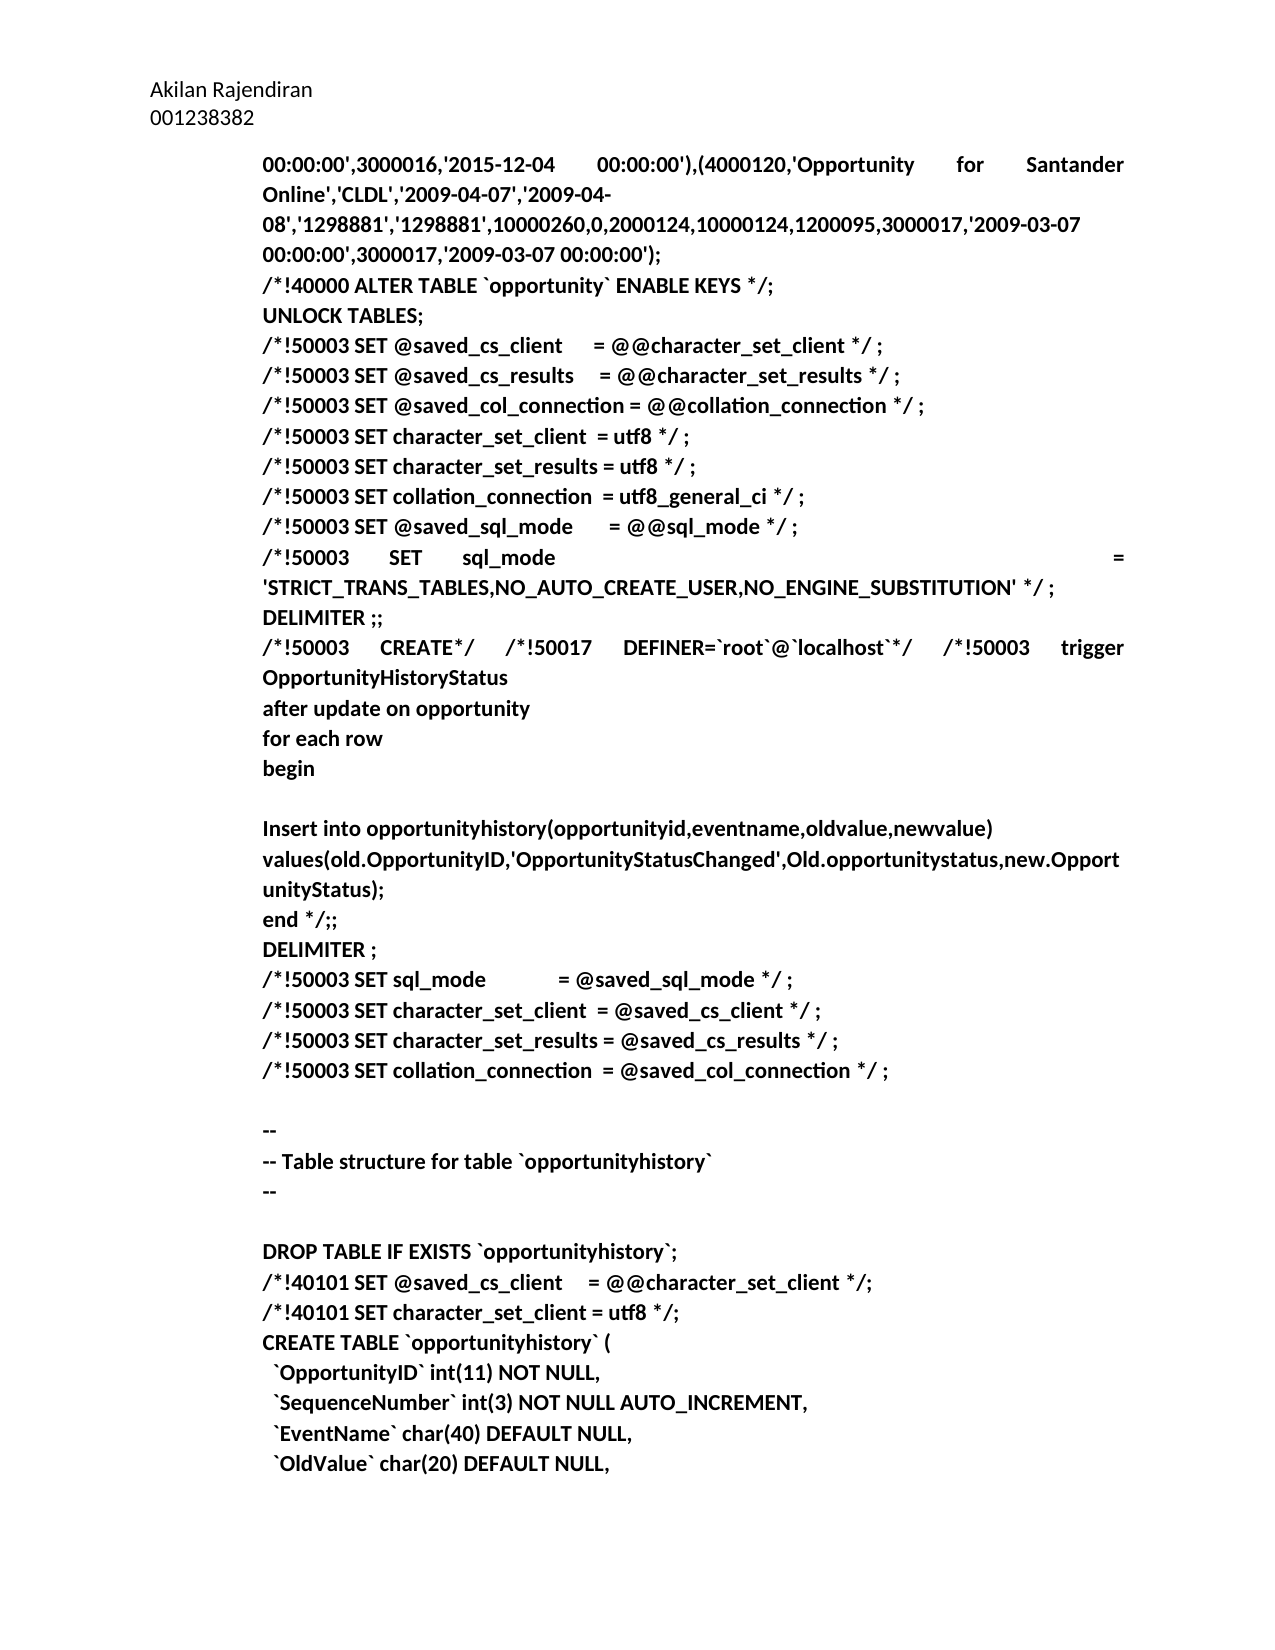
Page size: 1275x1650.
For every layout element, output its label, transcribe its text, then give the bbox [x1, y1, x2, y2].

list `EventName` char(40) DEFAULT NULL, [262, 1419, 1125, 1447]
list /*!50003 SET @saved_cs_results = @@character_set_results */ ; [262, 361, 1125, 389]
list after update on opportunity [262, 694, 1125, 722]
list `SequenceNumber` int(3) NOT NULL AUTO_INCREMENT, [262, 1388, 1125, 1417]
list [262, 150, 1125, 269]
list /*!40000 ALTER TABLE `opportunity` ENABLE KEYS */; [262, 271, 1125, 299]
list -- [262, 1117, 1125, 1145]
list /*!50003 SET @saved_col_connection = @@collation_connection */ ; [262, 392, 1125, 420]
list CREATE TABLE `opportunityhistory` ( [262, 1328, 1125, 1356]
list DELIMITER ;; [262, 603, 1125, 631]
list /*!40101 SET character_set_client = utf8 */; [262, 1298, 1125, 1326]
list `OpportunityID` int(11) NOT NULL, [262, 1358, 1125, 1386]
list for each row [262, 724, 1125, 752]
list /*!50003 SET sql_mode = 'STRICT_TRANS_TABLES,NO_AUTO_CREATE_USER,NO_ENGINE_SUBSTITUTION' */ ; [262, 543, 1125, 601]
list -- Table structure for table `opportunityhistory` [262, 1147, 1125, 1175]
list end */;; [262, 905, 1125, 933]
list Insert into opportunityhistory(opportunityid,eventname,oldvalue,newvalue) [262, 814, 1125, 843]
list DELIMITER ; [262, 935, 1125, 963]
list /*!50003 SET @saved_sql_mode = @@sql_mode */ ; [262, 512, 1125, 541]
list `OldValue` char(20) DEFAULT NULL, [262, 1449, 1125, 1477]
list UNLOCK TABLES; [262, 301, 1125, 329]
list /*!50003 SET collation_connection = @saved_col_connection */ ; [262, 1056, 1125, 1084]
list /*!50003 SET collation_connection = utf8_general_ci */ ; [262, 482, 1125, 510]
list /*!50003 SET character_set_results = @saved_cs_results */ ; [262, 1026, 1125, 1054]
list /*!40101 SET @saved_cs_client = @@character_set_client */; [262, 1268, 1125, 1296]
list /*!50003 SET character_set_results = utf8 */ ; [262, 452, 1125, 480]
list /*!50003 SET character_set_client = utf8 */ ; [262, 422, 1125, 450]
list values(old.OpportunityID,'OpportunityStatusChanged',Old.opportunitystatus,new.OpportunityStatus); [262, 845, 1125, 903]
list -- [262, 1177, 1125, 1205]
list /*!50003 SET @saved_cs_client = @@character_set_client */ ; [262, 331, 1125, 359]
list /*!50003 CREATE*/ /*!50017 DEFINER=`root`@`localhost`*/ /*!50003 trigger OpportunityHistoryStatus [262, 633, 1125, 692]
list DROP TABLE IF EXISTS `opportunityhistory`; [262, 1237, 1125, 1266]
list /*!50003 SET sql_mode = @saved_sql_mode */ ; [262, 966, 1125, 994]
list begin [262, 754, 1125, 782]
list /*!50003 SET character_set_client = @saved_cs_client */ ; [262, 996, 1125, 1024]
